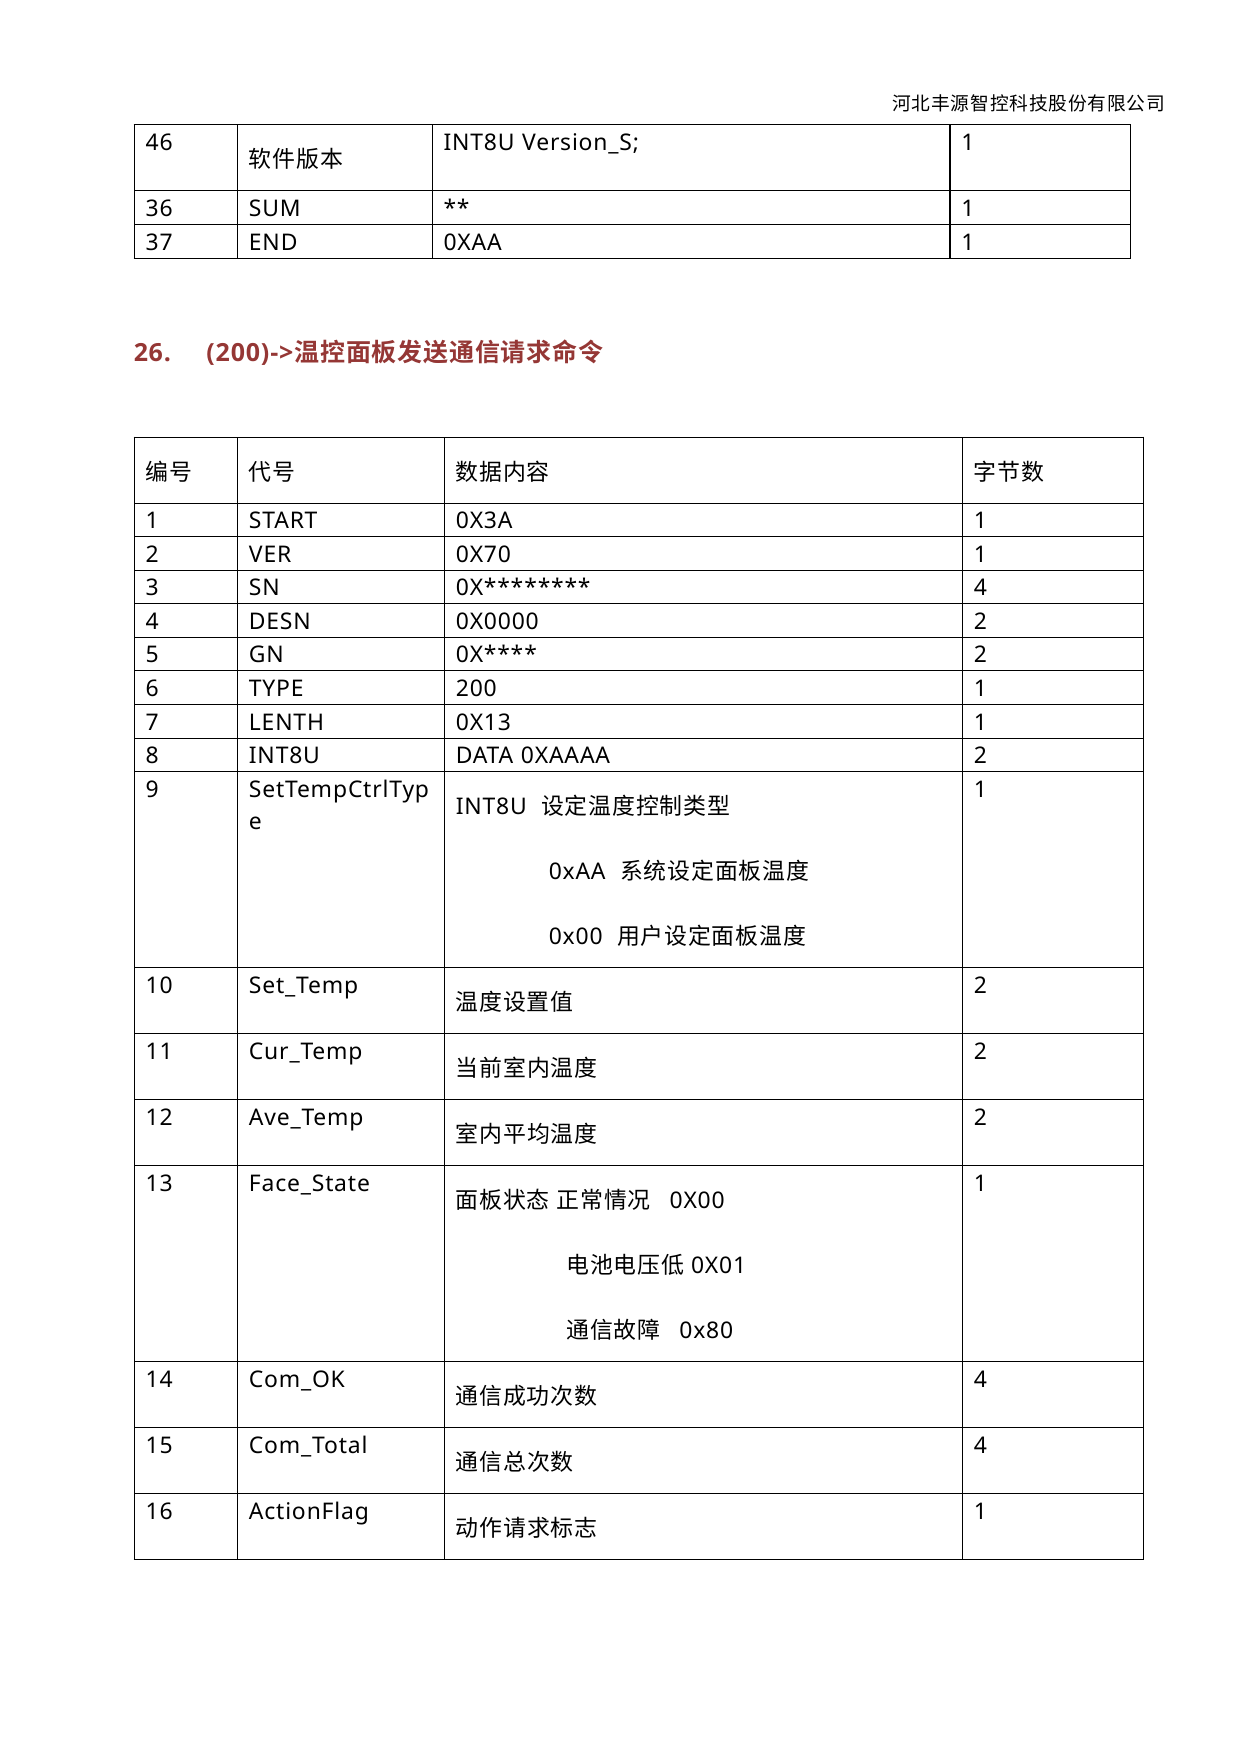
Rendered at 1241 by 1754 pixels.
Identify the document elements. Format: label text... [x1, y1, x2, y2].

table_cell 1 [951, 191, 1130, 224]
table_cell 0XAA [433, 225, 949, 257]
table_cell 46 [135, 125, 237, 190]
table_cell DESN [238, 604, 444, 637]
table_cell 2 [963, 968, 1143, 1033]
table_cell 15 [135, 1428, 237, 1493]
table_cell 1 [963, 537, 1143, 570]
table_cell 2 [963, 1034, 1143, 1099]
table_cell 1 [951, 125, 1130, 190]
table_cell 温度设置值 [445, 968, 962, 1033]
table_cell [445, 1494, 962, 1559]
table_cell 4 [963, 571, 1143, 603]
table_cell 7 [135, 705, 237, 737]
table_cell SN [238, 571, 444, 603]
table_cell 2 [135, 537, 237, 570]
subtitle (200)->温控面板发送通信请求命令 [133, 318, 1041, 383]
table_cell 1 [963, 1166, 1143, 1361]
table_cell 1 [951, 225, 1130, 257]
table_cell INT8U Version_S; [433, 125, 949, 190]
table_cell 4 [963, 1428, 1143, 1493]
table_cell Ave_Temp [238, 1100, 444, 1165]
table_cell 2 [963, 638, 1143, 670]
table_cell 16 [135, 1494, 237, 1559]
table_cell 0X******** [445, 571, 962, 603]
table_cell LENTH [238, 705, 444, 737]
table_cell 0X70 [445, 537, 962, 570]
table_cell VER [238, 537, 444, 570]
table_cell 200 [445, 671, 962, 704]
table_cell INT8U 设定温度控制类型 0xAA 系统设定面板温度 0x00 用户设定面板温度 [445, 772, 962, 967]
table_cell END [238, 225, 432, 257]
table_cell 2 [963, 1100, 1143, 1165]
table_cell 37 [135, 225, 237, 257]
table_cell 0X**** [445, 638, 962, 670]
table_cell Face_State [238, 1166, 444, 1361]
table_cell 4 [963, 1362, 1143, 1427]
table_cell 当前室内温度 [445, 1034, 962, 1099]
table_cell 4 [135, 604, 237, 637]
table_cell SUM [238, 191, 432, 224]
table_cell Set_Temp [238, 968, 444, 1033]
table_cell 0X0000 [445, 604, 962, 637]
table_cell 1 [963, 705, 1143, 737]
table_cell 0X3A [445, 504, 962, 536]
table_cell 0X13 [445, 705, 962, 737]
table_cell 室内平均温度 [445, 1100, 962, 1165]
table_cell ** [433, 191, 949, 224]
table_header 编号 [135, 438, 237, 503]
table_cell SetTempCtrlType [238, 772, 444, 967]
table_cell 14 [135, 1362, 237, 1427]
table_cell 8 [135, 739, 237, 771]
table_cell 9 [135, 772, 237, 967]
table_cell ActionFlag [238, 1494, 444, 1559]
table_cell DATA 0XAAAA [445, 739, 962, 771]
table_cell 5 [135, 638, 237, 670]
table_cell 1 [963, 772, 1143, 967]
table_cell 13 [135, 1166, 237, 1361]
table_cell TYPE [238, 671, 444, 704]
table_cell Com_Total [238, 1428, 444, 1493]
table_cell 通信总次数 [445, 1428, 962, 1493]
table_cell 36 [135, 191, 237, 224]
table_cell 1 [135, 504, 237, 536]
table_cell Cur_Temp [238, 1034, 444, 1099]
table_cell 6 [135, 671, 237, 704]
table_cell 12 [135, 1100, 237, 1165]
table_cell GN [238, 638, 444, 670]
table_cell 通信成功次数 [445, 1362, 962, 1427]
table_cell 2 [963, 604, 1143, 637]
table_cell 1 [963, 504, 1143, 536]
table_header 字节数 [963, 438, 1143, 503]
table_cell 软件版本 [238, 125, 432, 190]
table_cell 1 [963, 1494, 1143, 1559]
table_cell INT8U [238, 739, 444, 771]
table_cell 10 [135, 968, 237, 1033]
table_cell Com_OK [238, 1362, 444, 1427]
table_cell 2 [963, 739, 1143, 771]
table_cell 11 [135, 1034, 237, 1099]
table_cell 3 [135, 571, 237, 603]
table_cell 1 [963, 671, 1143, 704]
table_header 代号 [238, 438, 444, 503]
table_cell START [238, 504, 444, 536]
table_header 数据内容 [445, 438, 962, 503]
table_cell 面板状态 正常情况 0X00 电池电压低 0X01 通信故障 0x80 [445, 1166, 962, 1361]
